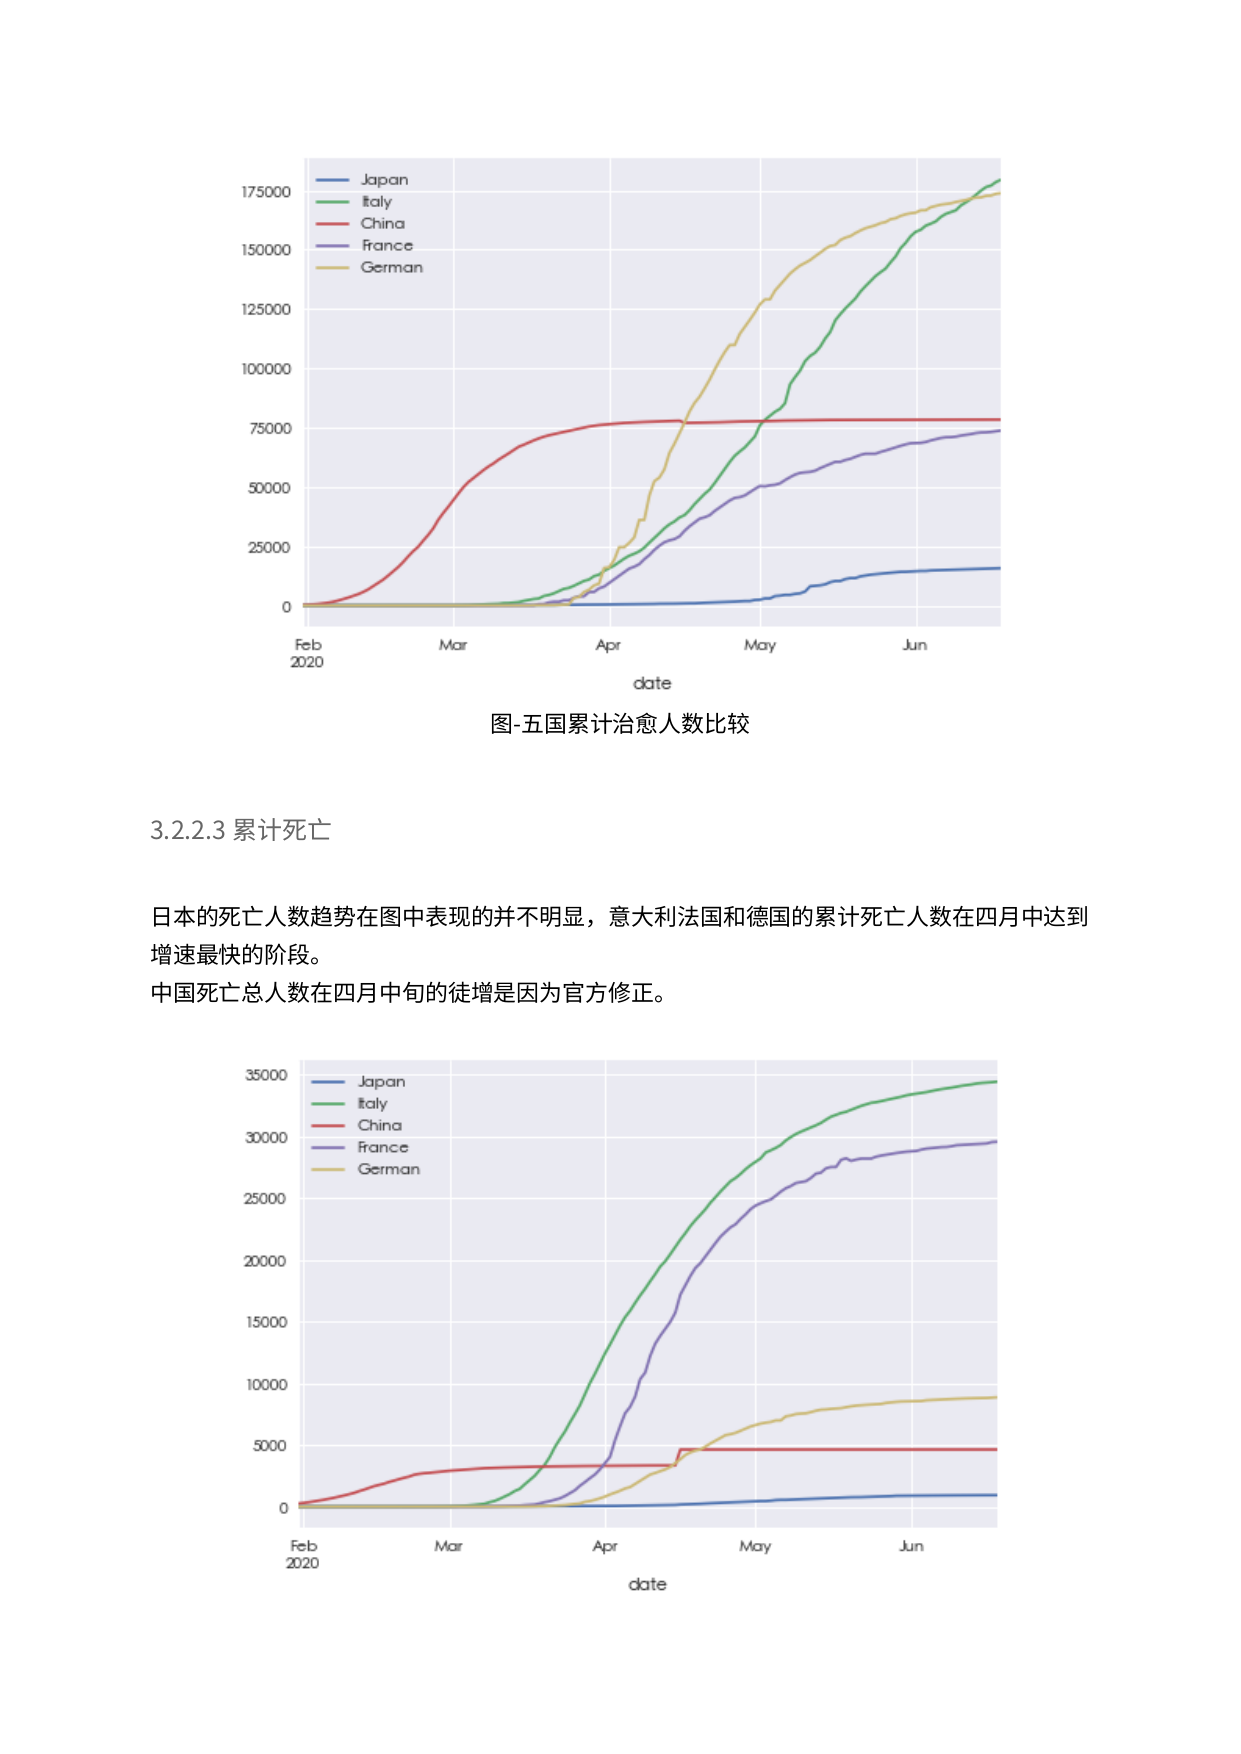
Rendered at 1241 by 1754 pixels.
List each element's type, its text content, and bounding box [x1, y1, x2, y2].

subtitle 3.2.2.3 累计死亡 [150, 811, 1090, 847]
picture [233, 1051, 1007, 1603]
text 图-五国累计治愈人数比较 [150, 705, 1090, 739]
picture [228, 150, 1012, 702]
text 日本的死亡人数趋势在图中表现的并不明显，意大利法国和德国的累计死亡人数在四月中达到增速最快的阶段。 [150, 899, 1090, 970]
text 中国死亡总人数在四月中旬的徒增是因为官方修正。 [150, 975, 1090, 1008]
